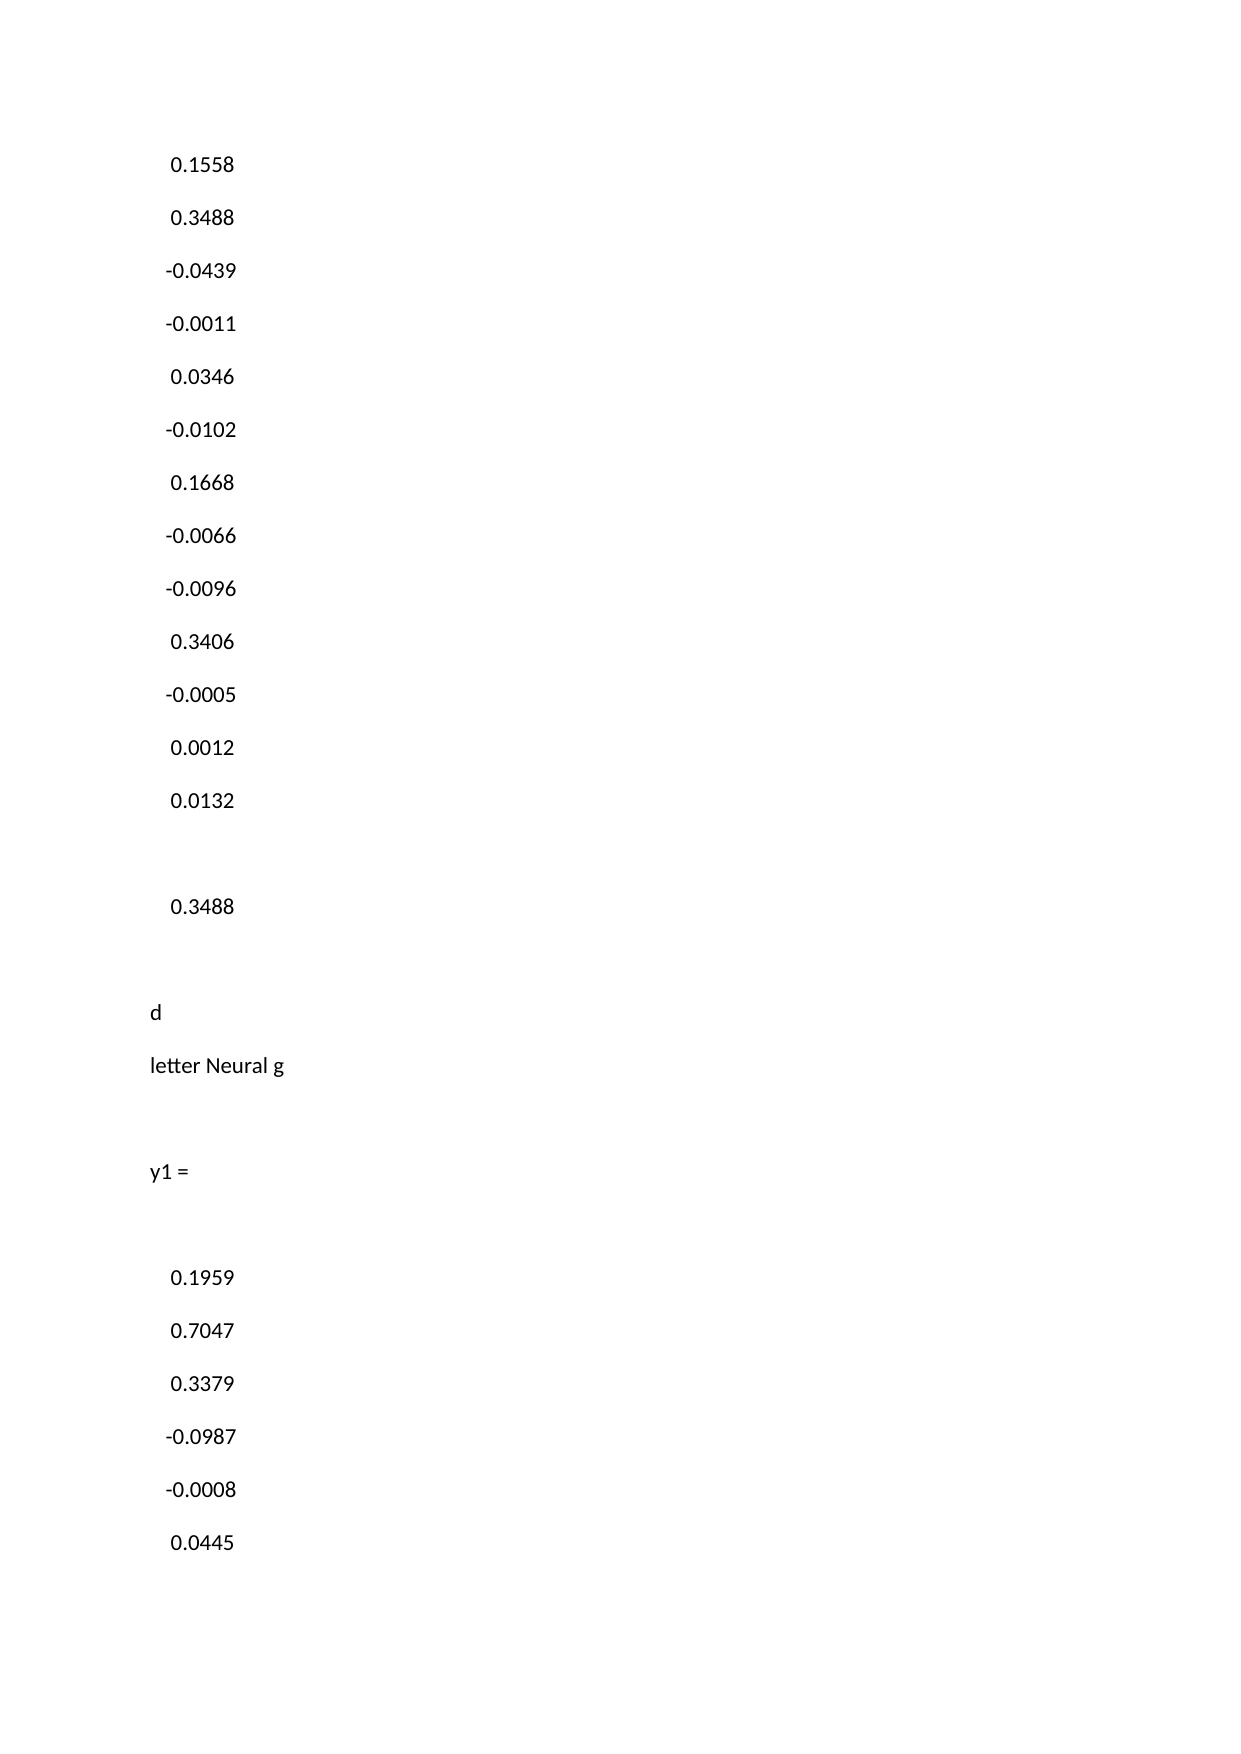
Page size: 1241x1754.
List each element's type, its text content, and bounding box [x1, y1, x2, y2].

text 0.3406 [150, 627, 1090, 655]
text -0.0066 [150, 521, 1090, 549]
text 0.7047 [150, 1316, 1090, 1344]
text 0.1959 [150, 1263, 1090, 1291]
text 0.0445 [150, 1528, 1090, 1557]
text -0.0439 [150, 256, 1090, 284]
text letter Neural g [150, 1051, 1090, 1079]
text 0.1558 [150, 150, 1090, 178]
text 0.1668 [150, 468, 1090, 496]
text d [150, 998, 1090, 1026]
text 0.3488 [150, 203, 1090, 231]
text -0.0096 [150, 574, 1090, 602]
text 0.0346 [150, 362, 1090, 390]
text 0.0132 [150, 786, 1090, 814]
text -0.0102 [150, 415, 1090, 443]
text -0.0011 [150, 309, 1090, 337]
text -0.0005 [150, 680, 1090, 708]
text 0.3488 [150, 892, 1090, 920]
text -0.0987 [150, 1422, 1090, 1451]
text 0.0012 [150, 733, 1090, 761]
text 0.3379 [150, 1369, 1090, 1397]
text -0.0008 [150, 1476, 1090, 1503]
text y1 = [150, 1157, 1090, 1185]
